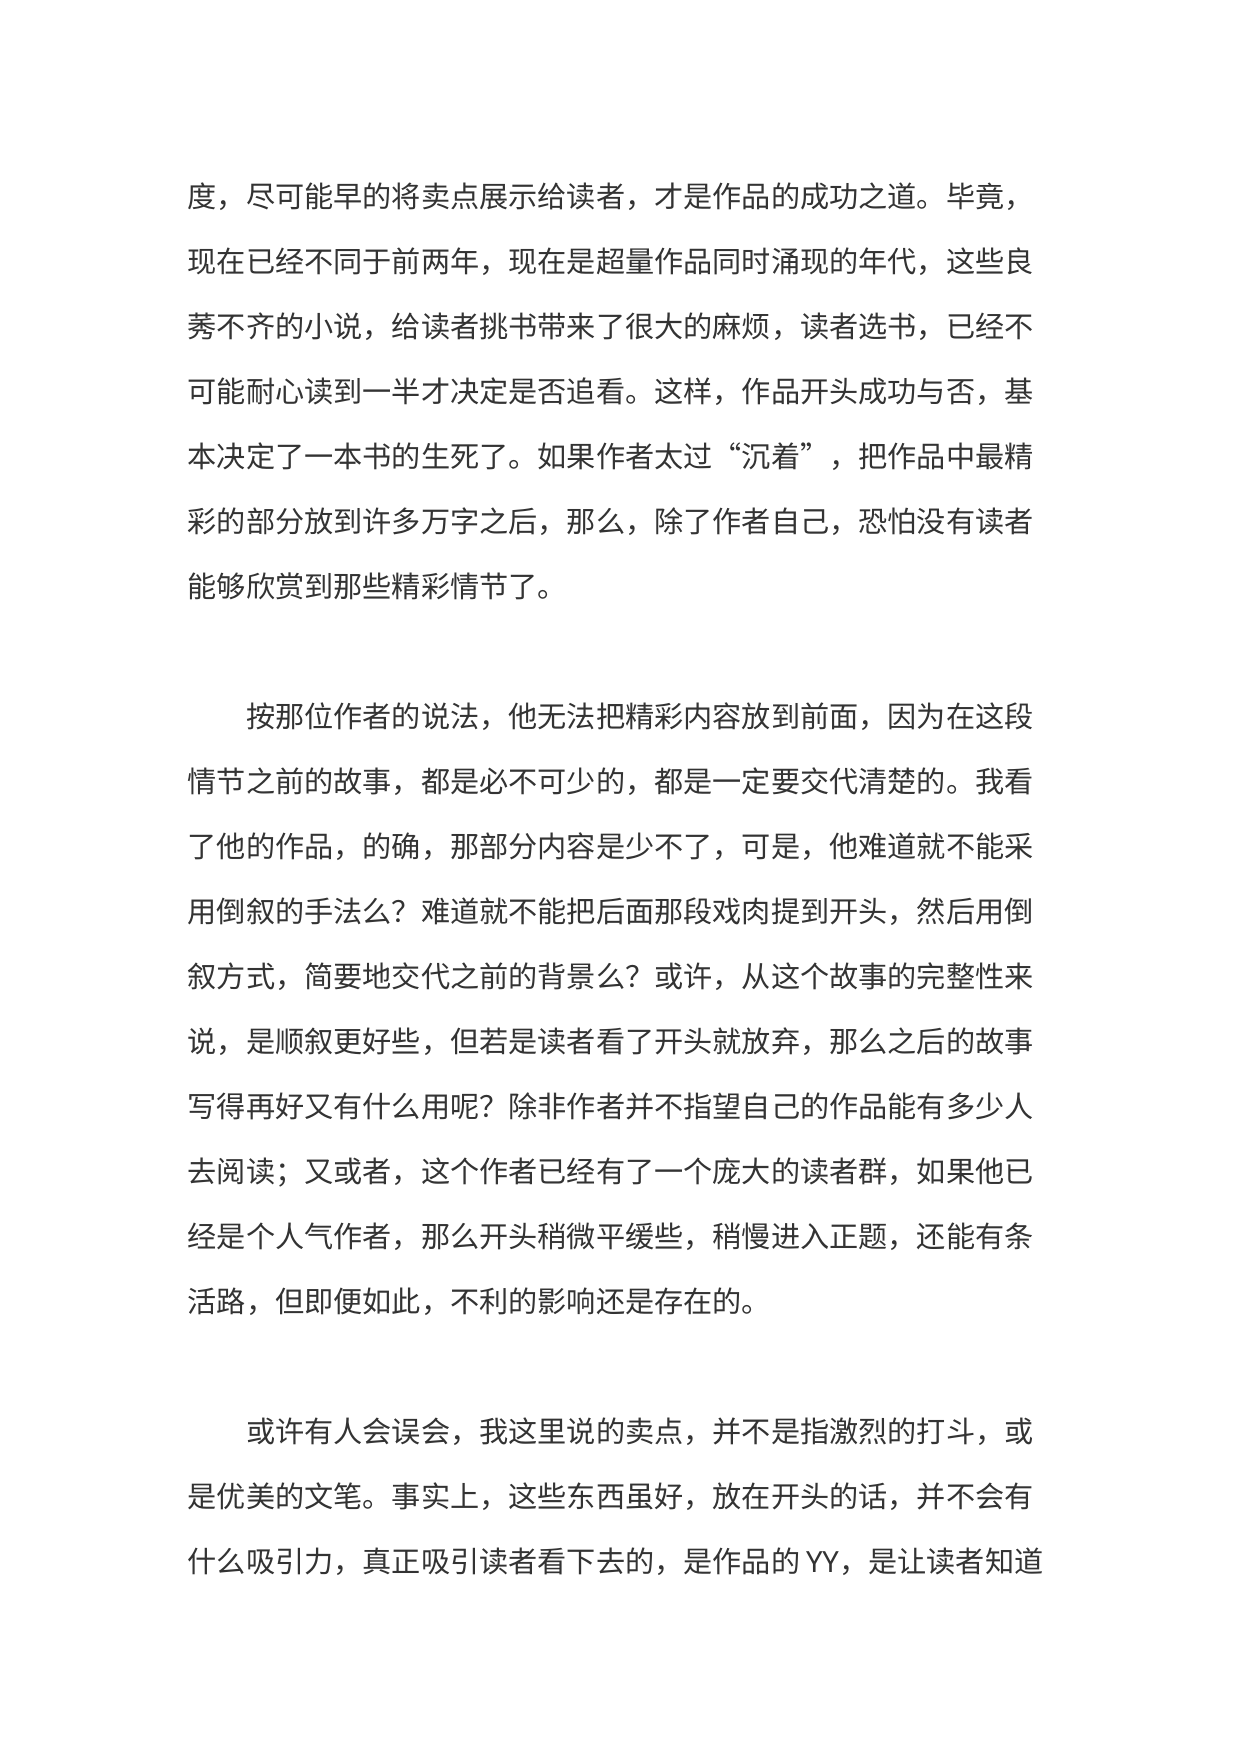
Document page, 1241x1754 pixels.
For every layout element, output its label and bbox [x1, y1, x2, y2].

text [187, 162, 1053, 1592]
